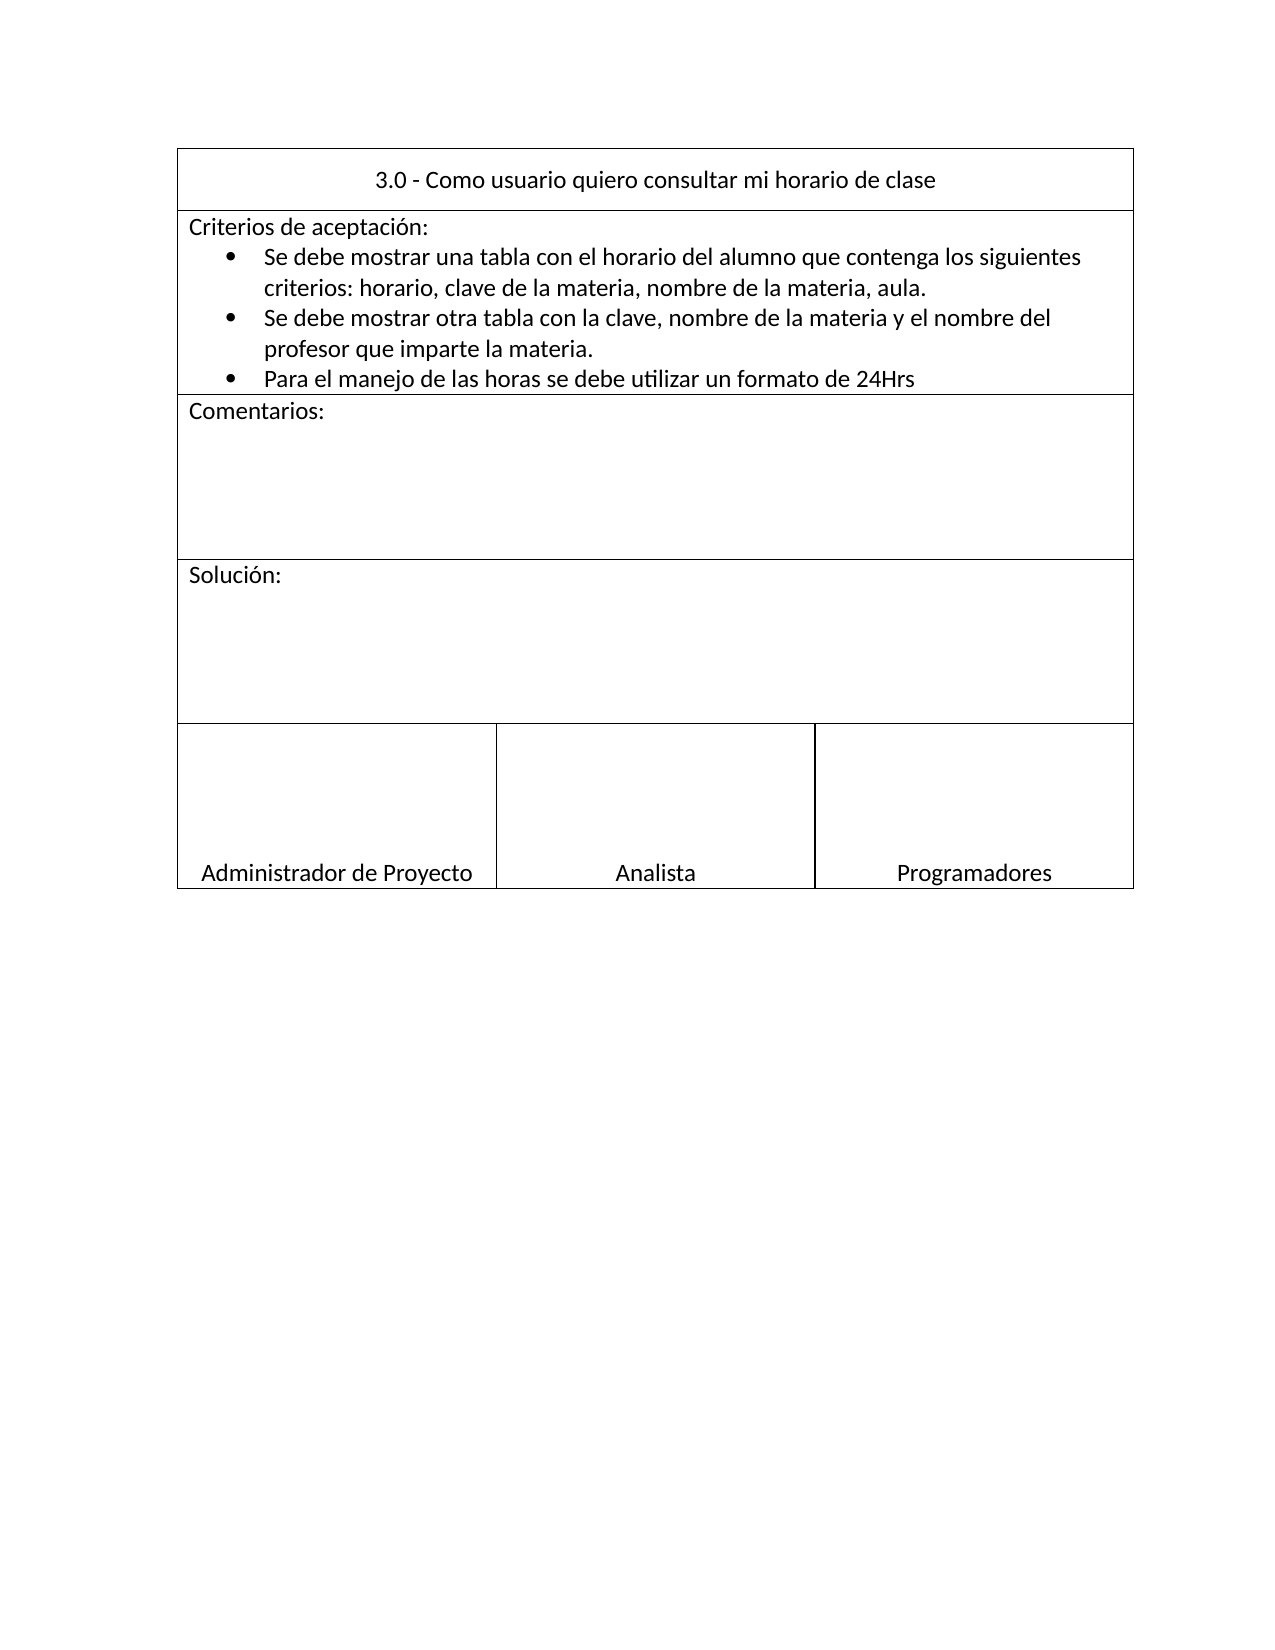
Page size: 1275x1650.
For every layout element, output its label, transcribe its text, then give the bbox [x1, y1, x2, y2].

table_cell Administrador de Proyecto [178, 724, 496, 887]
table_cell Criterios de aceptación: Se debe mostrar una tabla con el horario del alumno que contenga los siguientes criterios: horario, clave de la materia, nombre de la materia, aula. Se debe mostrar otra tabla con la clave, nombre de la materia y el nombre del profesor que imparte la materia. Para el manejo de las horas se debe utilizar un formato de 24Hrs [178, 211, 1133, 394]
table_cell Comentarios: [178, 395, 1133, 558]
table_header 3.0 - Como usuario quiero consultar mi horario de clase [178, 149, 1133, 210]
table_cell Analista [497, 724, 814, 887]
table_cell Solución: [178, 560, 1133, 723]
table_cell Programadores [816, 724, 1133, 887]
